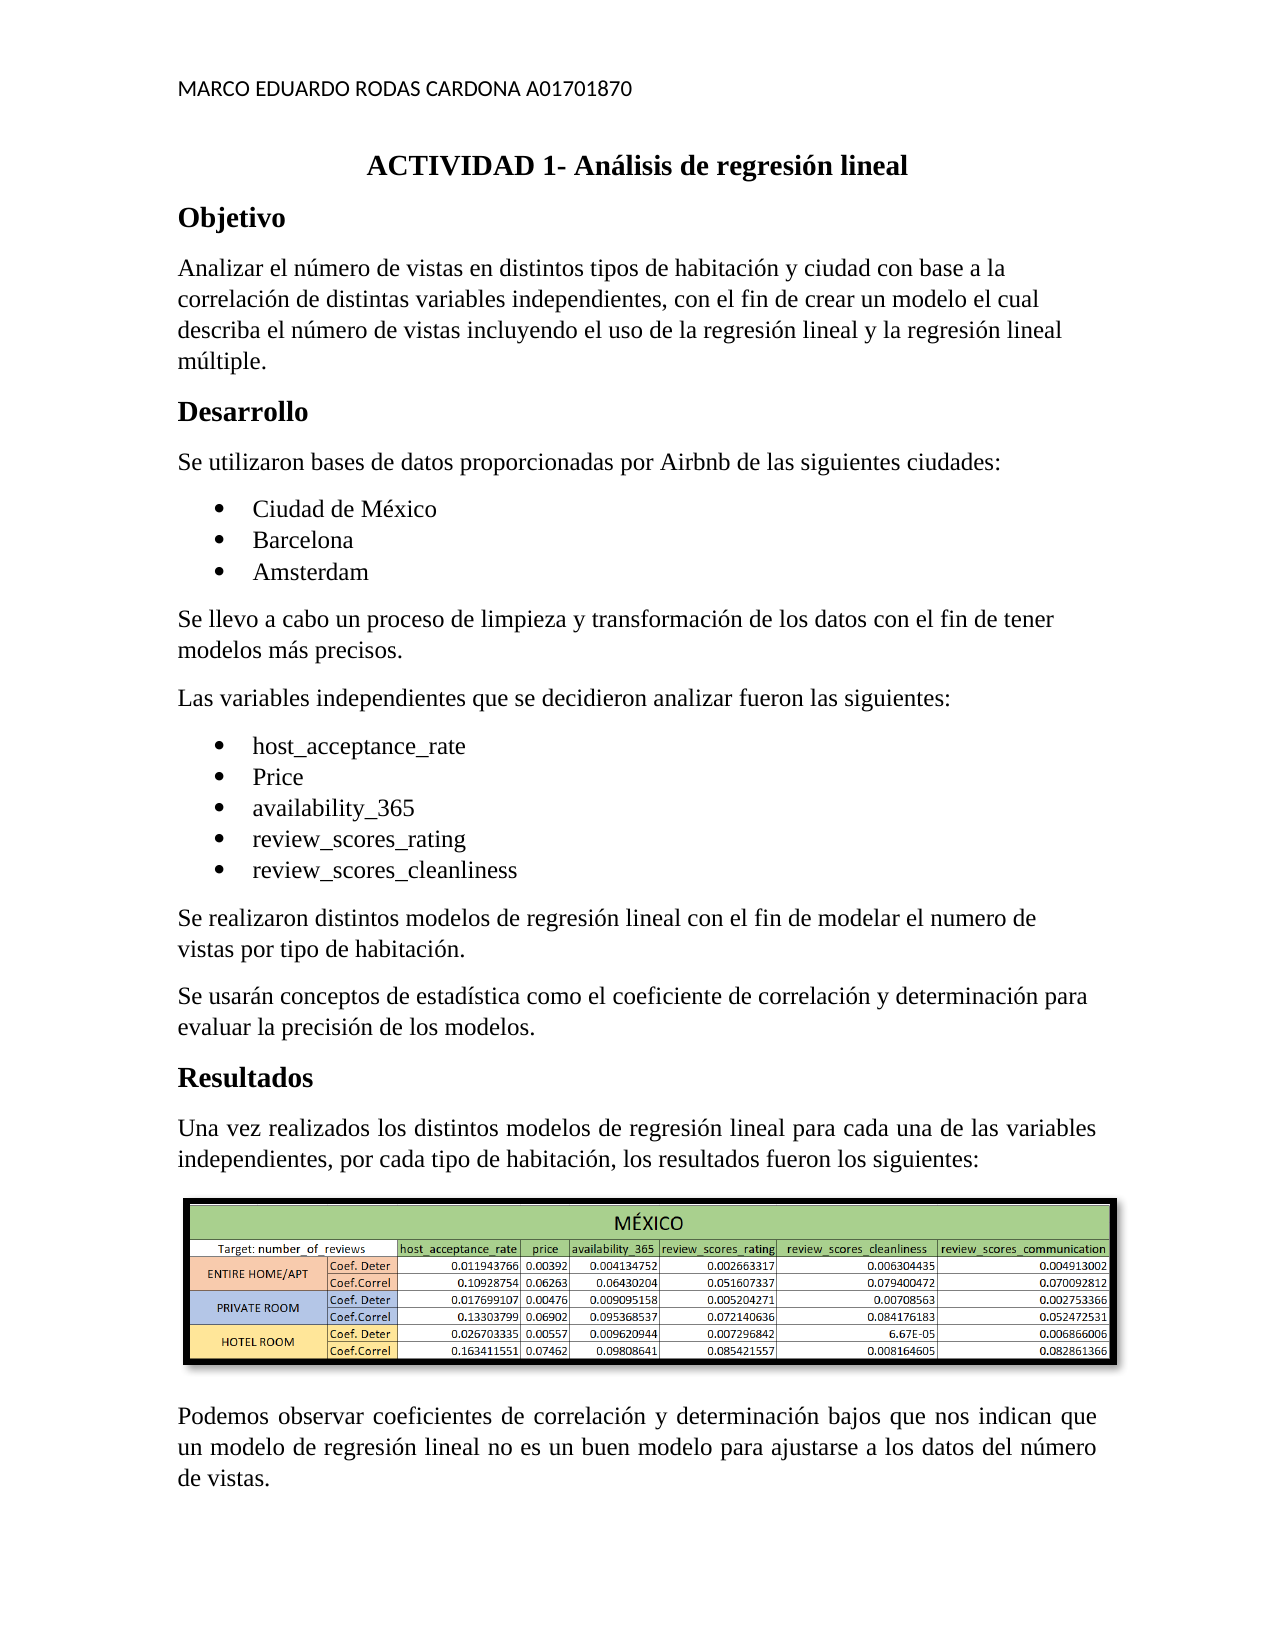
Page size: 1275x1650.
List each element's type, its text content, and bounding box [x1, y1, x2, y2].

list Amsterdam [215, 557, 1098, 585]
list Price [215, 762, 1098, 791]
list host_acceptance_rate [215, 731, 1098, 759]
text Una vez realizados los distintos modelos de regresión lineal para cada una de las variables independientes, por cada tipo de habitación, los resultados fueron los siguientes: [177, 1113, 1098, 1173]
picture [190, 1204, 1110, 1359]
text Se realizaron distintos modelos de regresión lineal con el fin de modelar el numero de vistas por tipo de habitación. [177, 903, 1098, 962]
list Ciudad de México [215, 494, 1098, 523]
list availability_365 [215, 793, 1098, 822]
text Se usarán conceptos de estadística como el coeficiente de correlación y determinación para evaluar la precisión de los modelos. [177, 981, 1098, 1041]
text Podemos observar coeficientes de correlación y determinación bajos que nos indican que un modelo de regresión lineal no es un buen modelo para ajustarse a los datos del número de vistas. [177, 1401, 1098, 1492]
text Desarrollo [177, 394, 1098, 428]
list Barcelona [215, 526, 1098, 554]
text Se utilizaron bases de datos proporcionadas por Airbnb de las siguientes ciudades: [177, 447, 1098, 476]
text Resultados [177, 1060, 1098, 1094]
text Objetivo [177, 200, 1098, 234]
text Se llevo a cabo un proceso de limpieza y transformación de los datos con el fin de tener modelos más precisos. [177, 604, 1098, 664]
text Analizar el número de vistas en distintos tipos de habitación y ciudad con base a la correlación de distintas variables independientes, con el fin de crear un modelo el cual describa el número de vistas incluyendo el uso de la regresión lineal y la regresión lineal múltiple. [177, 253, 1098, 375]
list review_scores_cleanliness [215, 855, 1098, 884]
text ACTIVIDAD 1- Análisis de regresión lineal [177, 148, 1098, 181]
text Las variables independientes que se decidieron analizar fueron las siguientes: [177, 683, 1098, 712]
list review_scores_rating [215, 824, 1098, 853]
